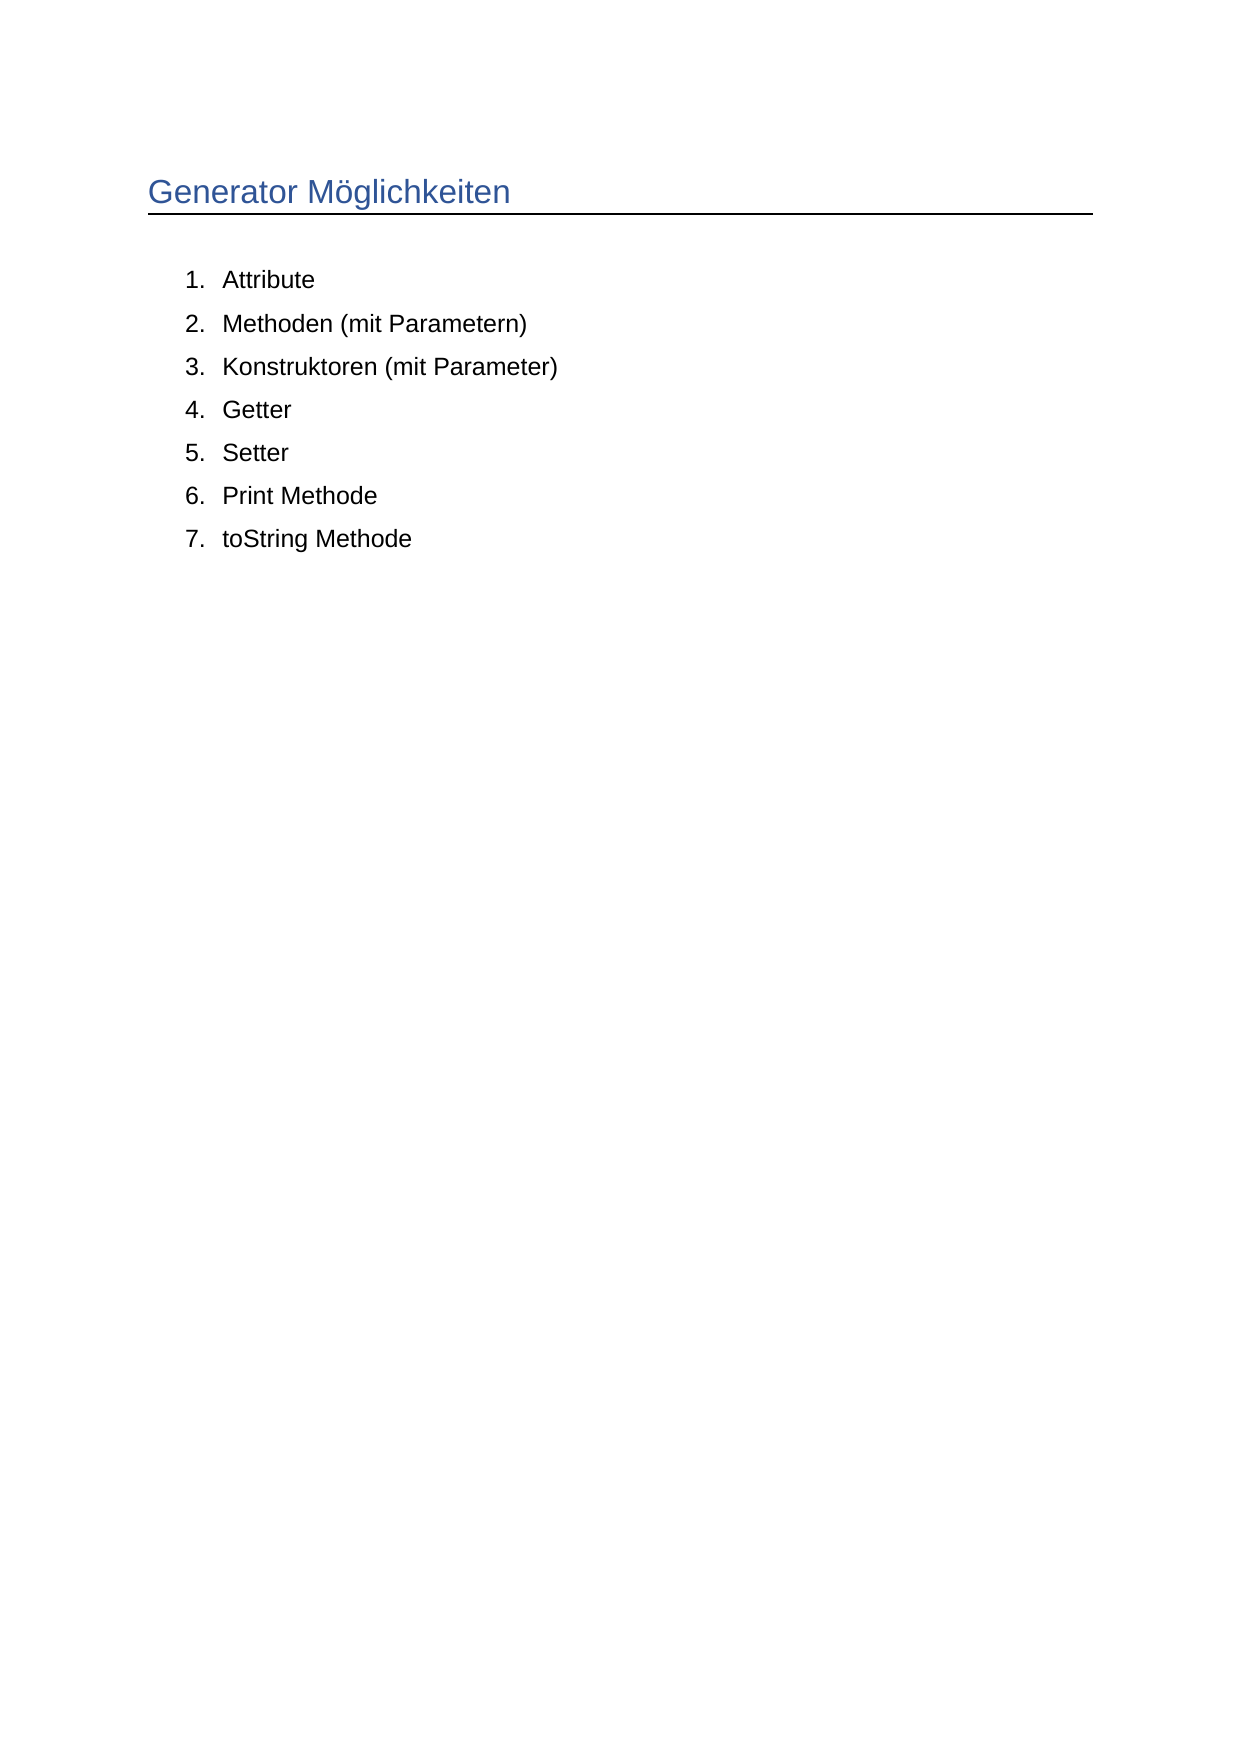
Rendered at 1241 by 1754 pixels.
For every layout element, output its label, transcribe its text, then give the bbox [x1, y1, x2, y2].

subtitle Generator Möglichkeiten [148, 173, 1093, 213]
list Getter [185, 395, 1093, 423]
list Setter [185, 438, 1093, 467]
list Attribute [185, 265, 1093, 294]
list Methoden (mit Parametern) [185, 308, 1093, 337]
list toString Methode [185, 524, 1093, 553]
list Print Methode [185, 481, 1093, 510]
list Konstruktoren (mit Parameter) [185, 352, 1093, 380]
